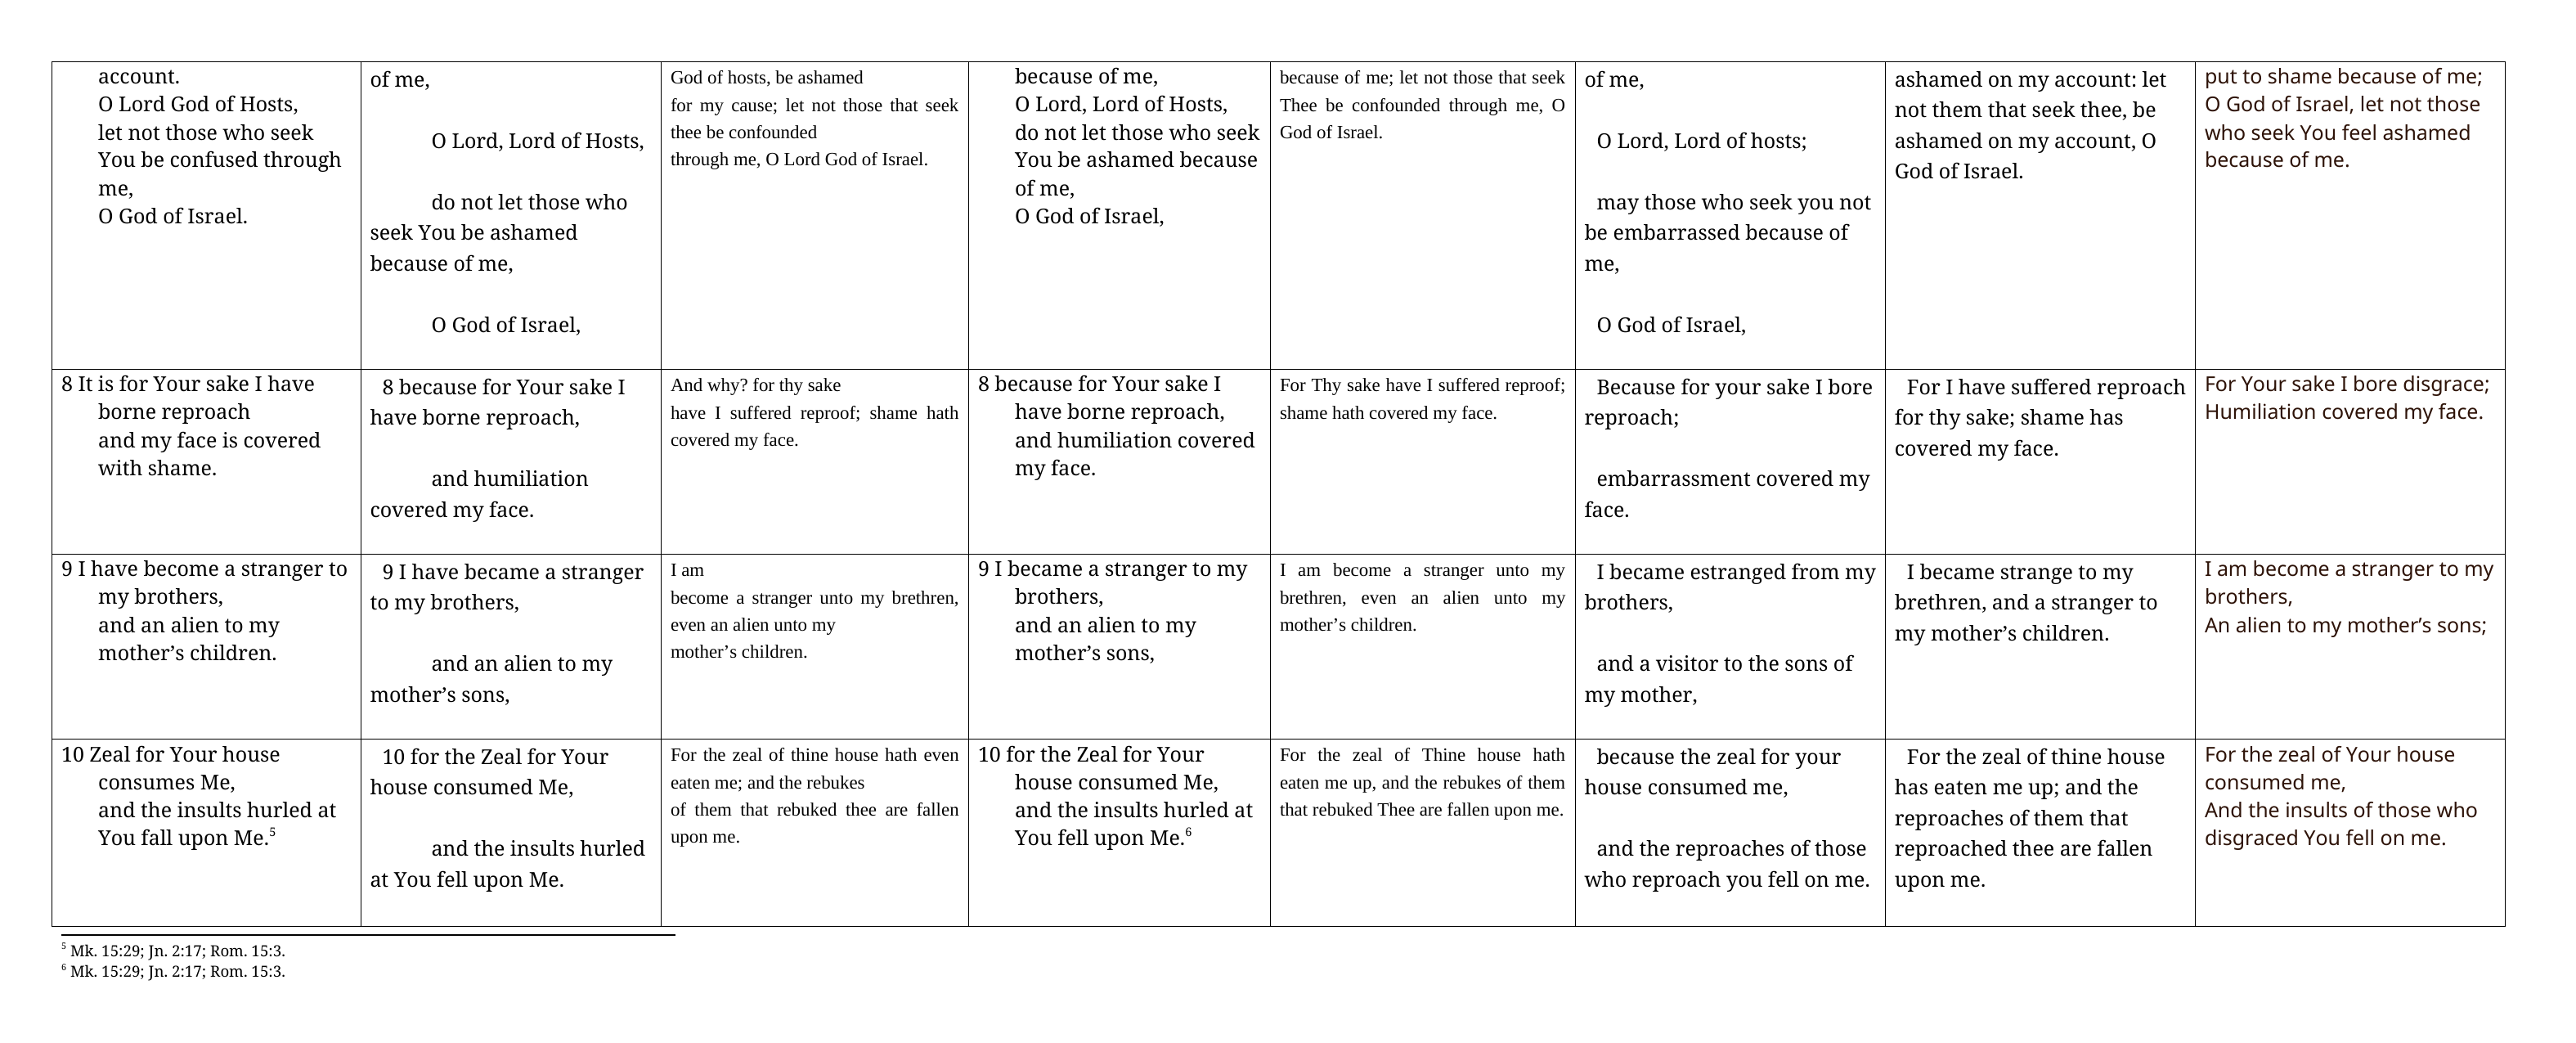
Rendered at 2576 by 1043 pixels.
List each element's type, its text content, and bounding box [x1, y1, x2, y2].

table_cell 9 I became a stranger to my brothers, and an alien to my mother’s sons, [969, 555, 1270, 739]
table_cell 9 I have become a stranger to my brothers, and an alien to my mother’s children. [52, 555, 361, 739]
table_cell For I have suffered reproach for thy sake; shame has covered my face. [1886, 370, 2195, 554]
table_cell 10 for the Zeal for Your house consumed Me, and the insults hurled at You fell upon Me. [969, 740, 1270, 926]
table_cell 9 I have became a stranger to my brothers, and an alien to my mother’s sons, [361, 555, 661, 739]
table_cell 10 for the Zeal for Your house consumed Me, and the insults hurled at You fell upon Me. [361, 740, 661, 926]
table_cell Let not them that wait on thee, O Lord of hosts, be ashamed on my account: let not them that seek thee, be ashamed on my account, O God of Israel. [1886, 62, 2195, 369]
table_cell For the zeal of thine house has eaten me up; and the reproaches of them that reproached thee are fallen upon me. [1886, 740, 2195, 926]
table_cell 10 Zeal for Your house consumes Me, and the insults hurled at You fall upon Me. [52, 740, 361, 926]
table_cell I became estranged from my brothers, and a visitor to the sons of my mother, [1576, 555, 1885, 739]
table_cell And why? for thy sake have I suffered reproof; shame hath covered my face. [662, 370, 968, 554]
table_cell For the zeal of thine house hath even eaten me; and the rebukes of them that rebuked thee are fallen upon me. [662, 740, 968, 926]
table_cell because the zeal for your house consumed me, and the reproaches of those who reproach you fell on me. [1576, 740, 1885, 926]
table_cell I am become a stranger unto my brethren, even an alien unto my mother’s children. [662, 555, 968, 739]
table_cell 8 because for Your sake I have borne reproach, and humiliation covered my face. [969, 370, 1270, 554]
table_cell For the zeal of Your house consumed me, And the insults of those who disgraced You fell on me. [2196, 740, 2505, 926]
table_cell For Your sake I bore disgrace; Humiliation covered my face. [2196, 370, 2505, 554]
table_cell I am become a stranger to my brothers, An alien to my mother’s sons; [2196, 555, 2505, 739]
table_cell Because for your sake I bore reproach; embarrassment covered my face. [1576, 370, 1885, 554]
table_cell I am become a stranger unto my brethren, even an alien unto my mother’s children. [1271, 555, 1575, 739]
table_cell For the zeal of Thine house hath eaten me up, and the rebukes of them that rebuked Thee are fallen upon me. [1271, 740, 1575, 926]
table_cell 8 because for Your sake I have borne reproach, and humiliation covered my face. [361, 370, 661, 554]
table_cell I became strange to my brethren, and a stranger to my mother’s children. [1886, 555, 2195, 739]
table_cell 8 It is for Your sake I have borne reproach and my face is covered with shame. [52, 370, 361, 554]
table_cell For Thy sake have I suffered reproof; shame hath covered my face. [1271, 370, 1575, 554]
